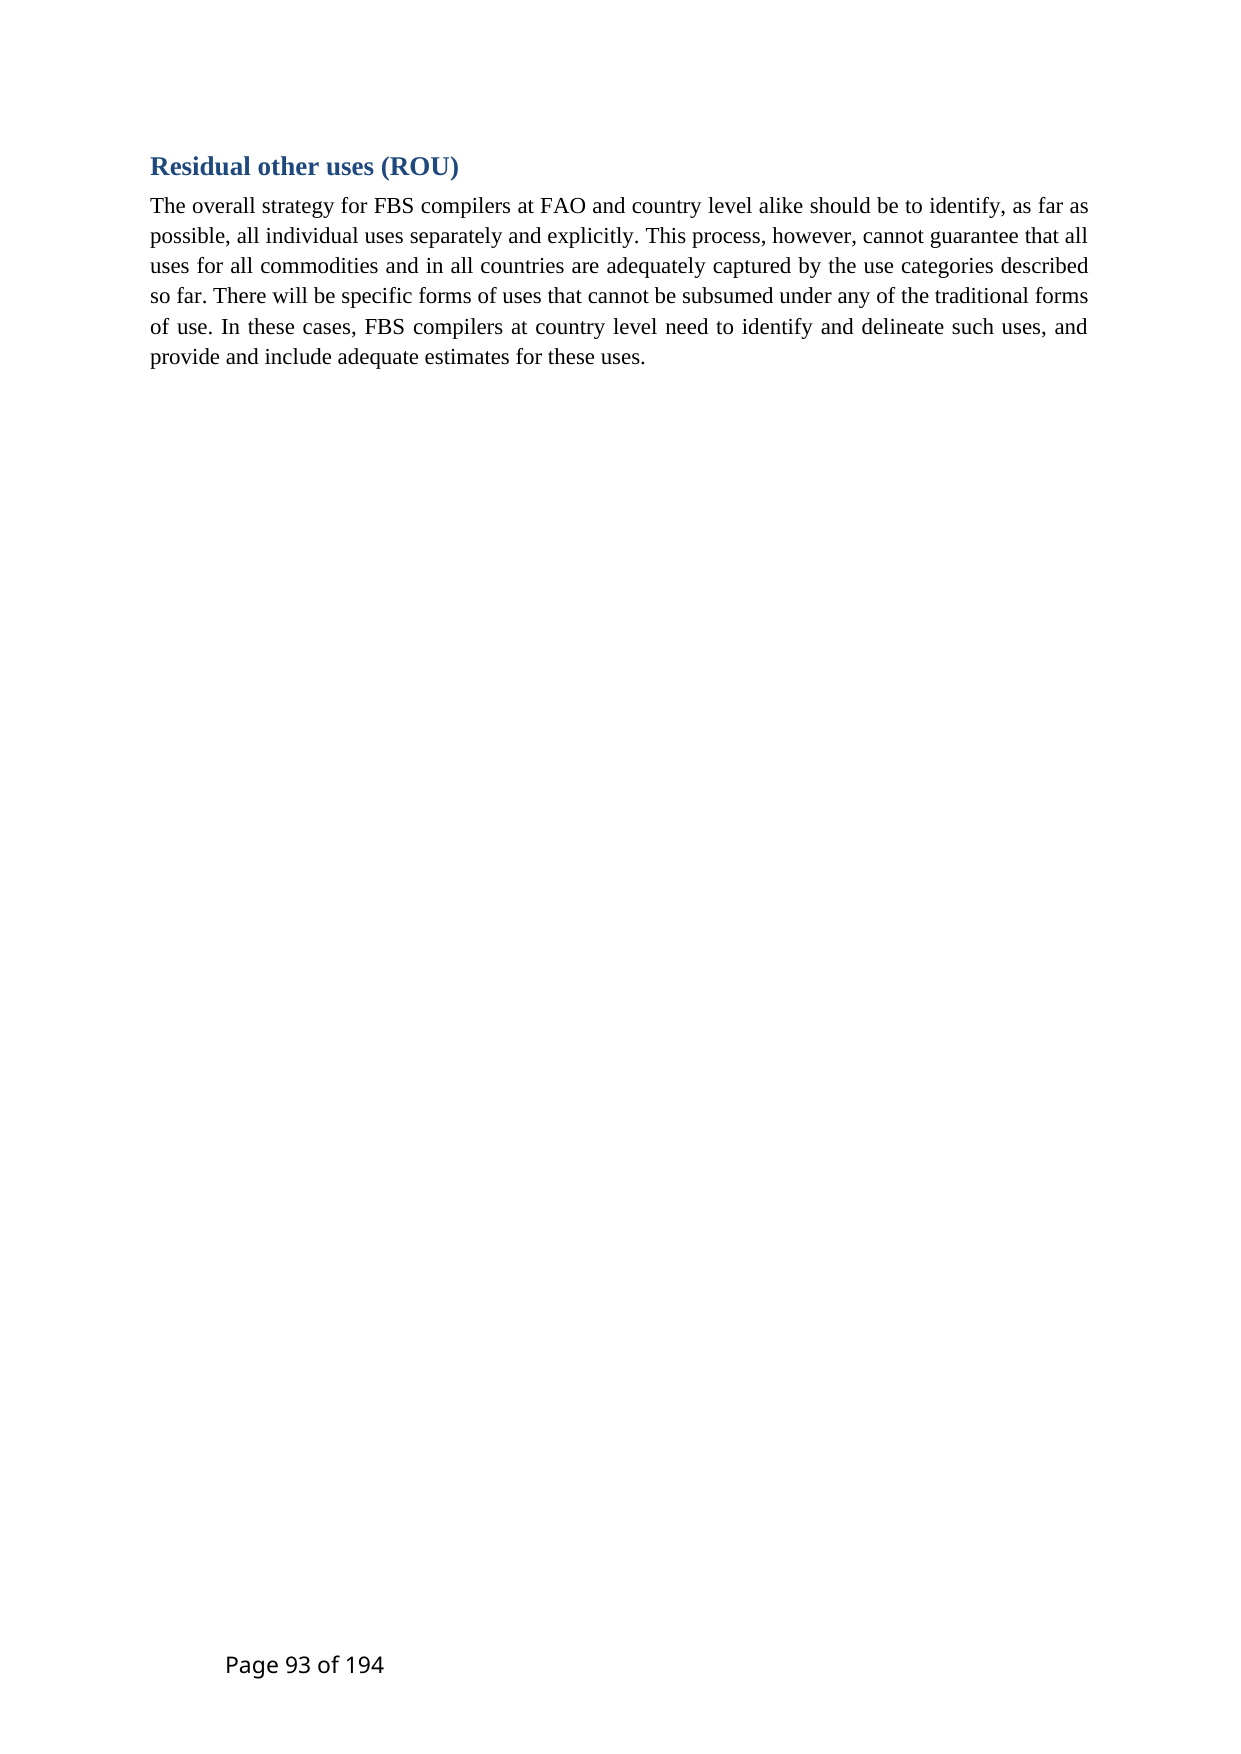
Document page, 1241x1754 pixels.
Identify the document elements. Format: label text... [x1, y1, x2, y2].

text The overall strategy for FBS compilers at FAO and country level alike should be to identify, as far as possible, all individual uses separately and explicitly. This process, however, cannot guarantee that all uses for all commodities and in all countries are adequately captured by the use categories described so far. There will be specific forms of uses that cannot be subsumed under any of the traditional forms of use. In these cases, FBS compilers at country level need to identify and delineate such uses, and provide and include adequate estimates for these uses. [150, 192, 1090, 369]
subtitle Residual other uses (ROU) [150, 150, 1090, 181]
